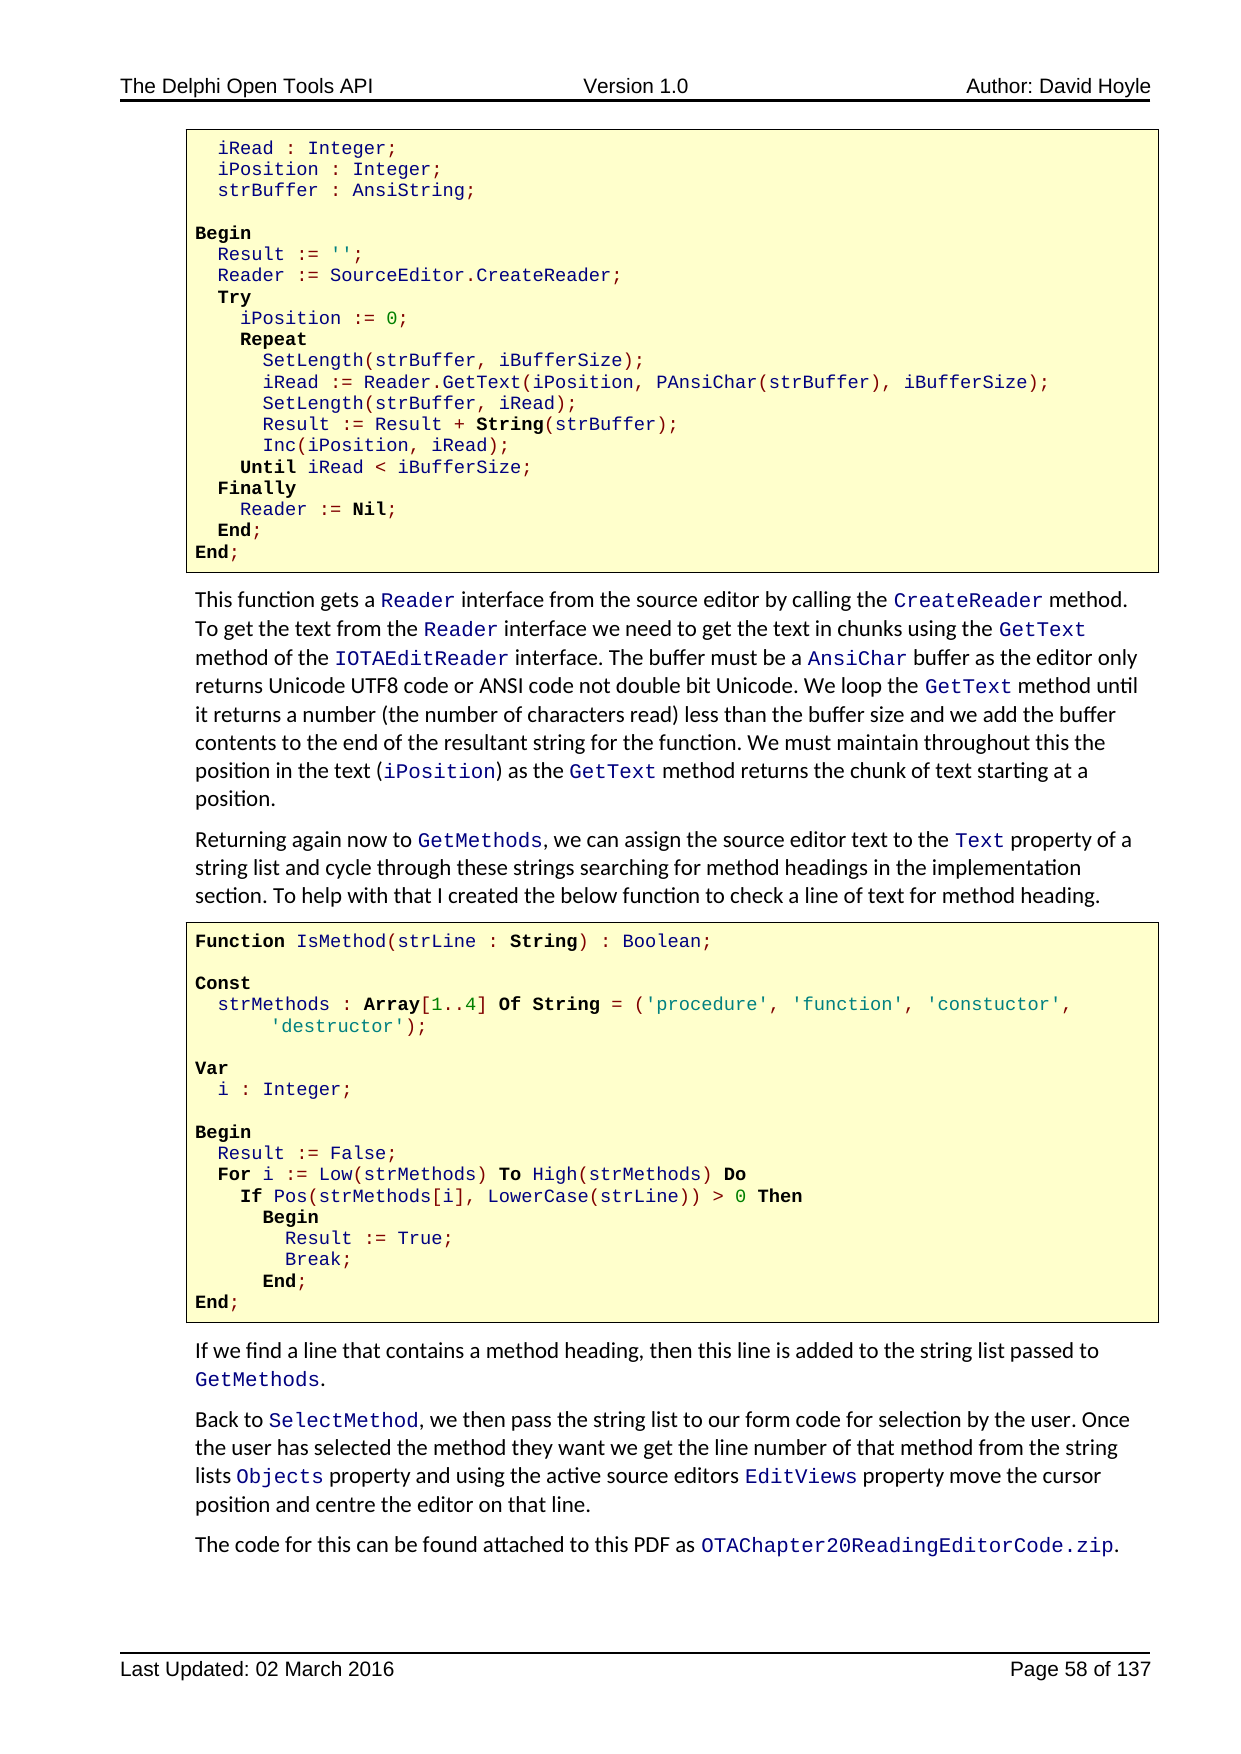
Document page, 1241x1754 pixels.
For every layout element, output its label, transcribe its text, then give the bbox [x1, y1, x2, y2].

text The code for this can be found attached to this PDF as OTAChapter20ReadingEditorCode.zip. [195, 1530, 1150, 1559]
text iRead : Integer; [187, 130, 1158, 151]
text Break; [187, 1241, 1158, 1262]
text Result := False; [187, 1134, 1158, 1156]
text Function IsMethod(strLine : String) : Boolean; [187, 923, 1158, 943]
text Inc(iPosition, iRead); [187, 427, 1158, 448]
text Until iRead < iBufferSize; [187, 448, 1158, 469]
text Const [187, 964, 1158, 986]
text Returning again now to GetMethods, we can assign the source editor text to the Text property of a string list and cycle through these strings searching for method headings in the implementation section. To help with that I created the below function to check a line of text for method heading. [195, 825, 1150, 909]
text End; [187, 1262, 1158, 1283]
text iPosition := 0; [187, 299, 1158, 321]
text i : Integer; [187, 1071, 1158, 1092]
text For i := Low(strMethods) To High(strMethods) Do [187, 1156, 1158, 1177]
text If Pos(strMethods[i], LowerCase(strLine)) > 0 Then [187, 1177, 1158, 1198]
text Finally [187, 469, 1158, 491]
text SetLength(strBuffer, iBufferSize); [187, 342, 1158, 363]
text Var [187, 1049, 1158, 1071]
text Reader := SourceEditor.CreateReader; [187, 257, 1158, 278]
text iPosition : Integer; [187, 151, 1158, 172]
text End; [187, 512, 1158, 533]
text Begin [187, 214, 1158, 236]
text Begin [187, 1198, 1158, 1219]
text Result := Result + String(strBuffer); [187, 406, 1158, 427]
text strMethods : Array[1..4] Of String = ('procedure', 'function', 'constuctor', 'destructor'); [187, 986, 1158, 1028]
text Begin [187, 1113, 1158, 1134]
text SetLength(strBuffer, iRead); [187, 384, 1158, 406]
text Try [187, 278, 1158, 299]
text If we find a line that contains a method heading, then this line is added to the string list passed to GetMethods. [195, 1336, 1150, 1392]
text Result := True; [187, 1219, 1158, 1241]
text Reader := Nil; [187, 491, 1158, 512]
text End; [187, 533, 1158, 572]
text Back to SelectMethod, we then pass the string list to our form code for selection by the user. Once the user has selected the method they want we get the line number of that method from the string lists Objects property and using the active source editors EditViews property move the cursor position and centre the editor on that line. [195, 1405, 1150, 1518]
text iRead := Reader.GetText(iPosition, PAnsiChar(strBuffer), iBufferSize); [187, 363, 1158, 384]
text This function gets a Reader interface from the source editor by calling the CreateReader method. To get the text from the Reader interface we need to get the text in chunks using the GetText method of the IOTAEditReader interface. The buffer must be a AnsiChar buffer as the editor only returns Unicode UTF8 code or ANSI code not double bit Unicode. We loop the GetText method until it returns a number (the number of characters read) less than the buffer size and we add the buffer contents to the end of the resultant string for the function. We must maintain throughout this the position in the text (iPosition) as the GetText method returns the chunk of text starting at a position. [195, 586, 1150, 812]
text End; [187, 1283, 1158, 1322]
text Result := ''; [187, 236, 1158, 257]
text Repeat [187, 321, 1158, 342]
text strBuffer : AnsiString; [187, 172, 1158, 193]
